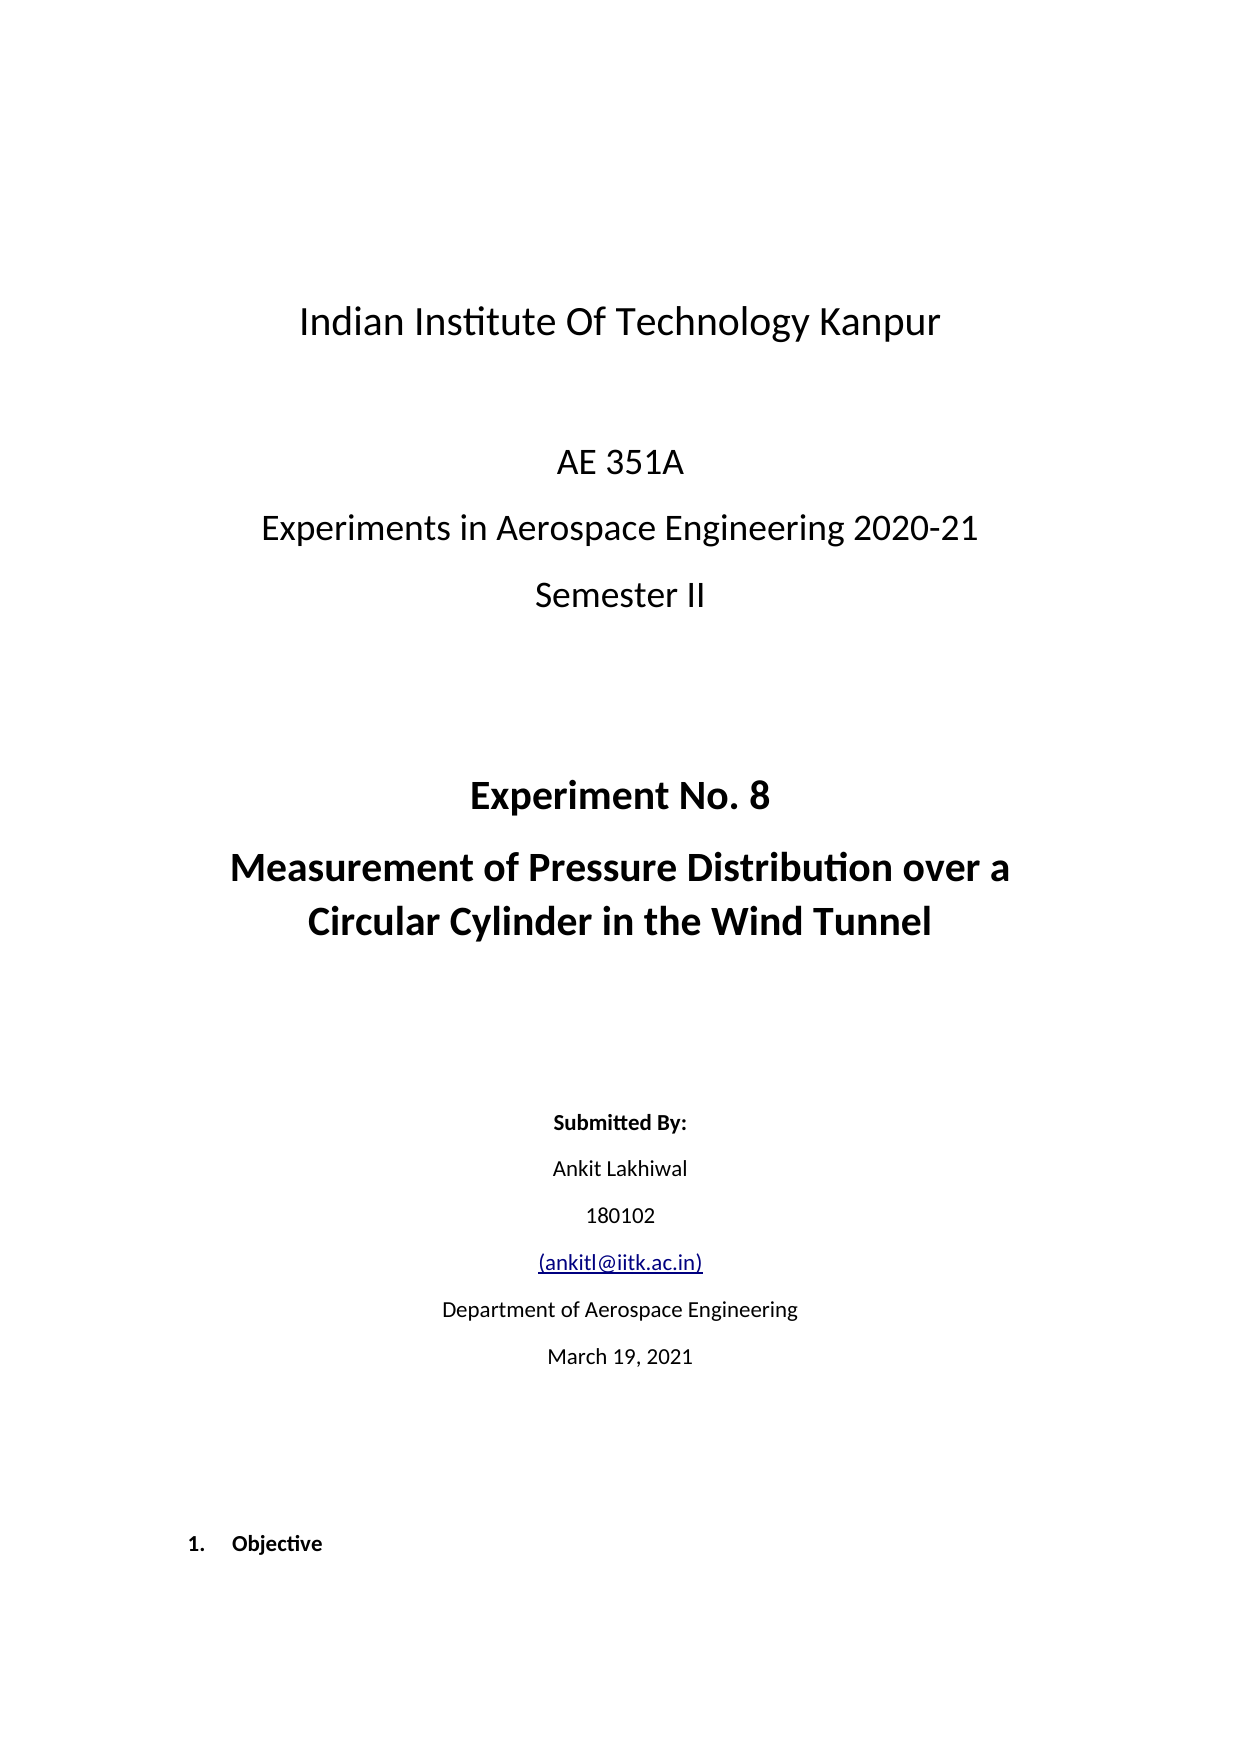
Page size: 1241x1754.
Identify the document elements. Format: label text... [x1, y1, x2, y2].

text Experiment No. 8 [187, 769, 1053, 820]
text AE 351A [187, 438, 1053, 484]
text Submitted By: [187, 1108, 1053, 1136]
text Department of Aerospace Engineering [187, 1295, 1053, 1323]
text (ankitl@iitk.ac.in) [187, 1248, 1053, 1276]
text Ankit Lakhiwal [187, 1154, 1053, 1182]
text 180102 [187, 1201, 1053, 1229]
text Indian Institute Of Technology Kanpur [187, 295, 1053, 346]
text Semester II [187, 571, 1053, 616]
list Objective [187, 1529, 1053, 1557]
text Experiments in Aerospace Engineering 2020-21 [187, 504, 1053, 550]
text March 19, 2021 [187, 1342, 1053, 1370]
text Measurement of Pressure Distribution over a Circular Cylinder in the Wind Tunnel [187, 841, 1053, 946]
